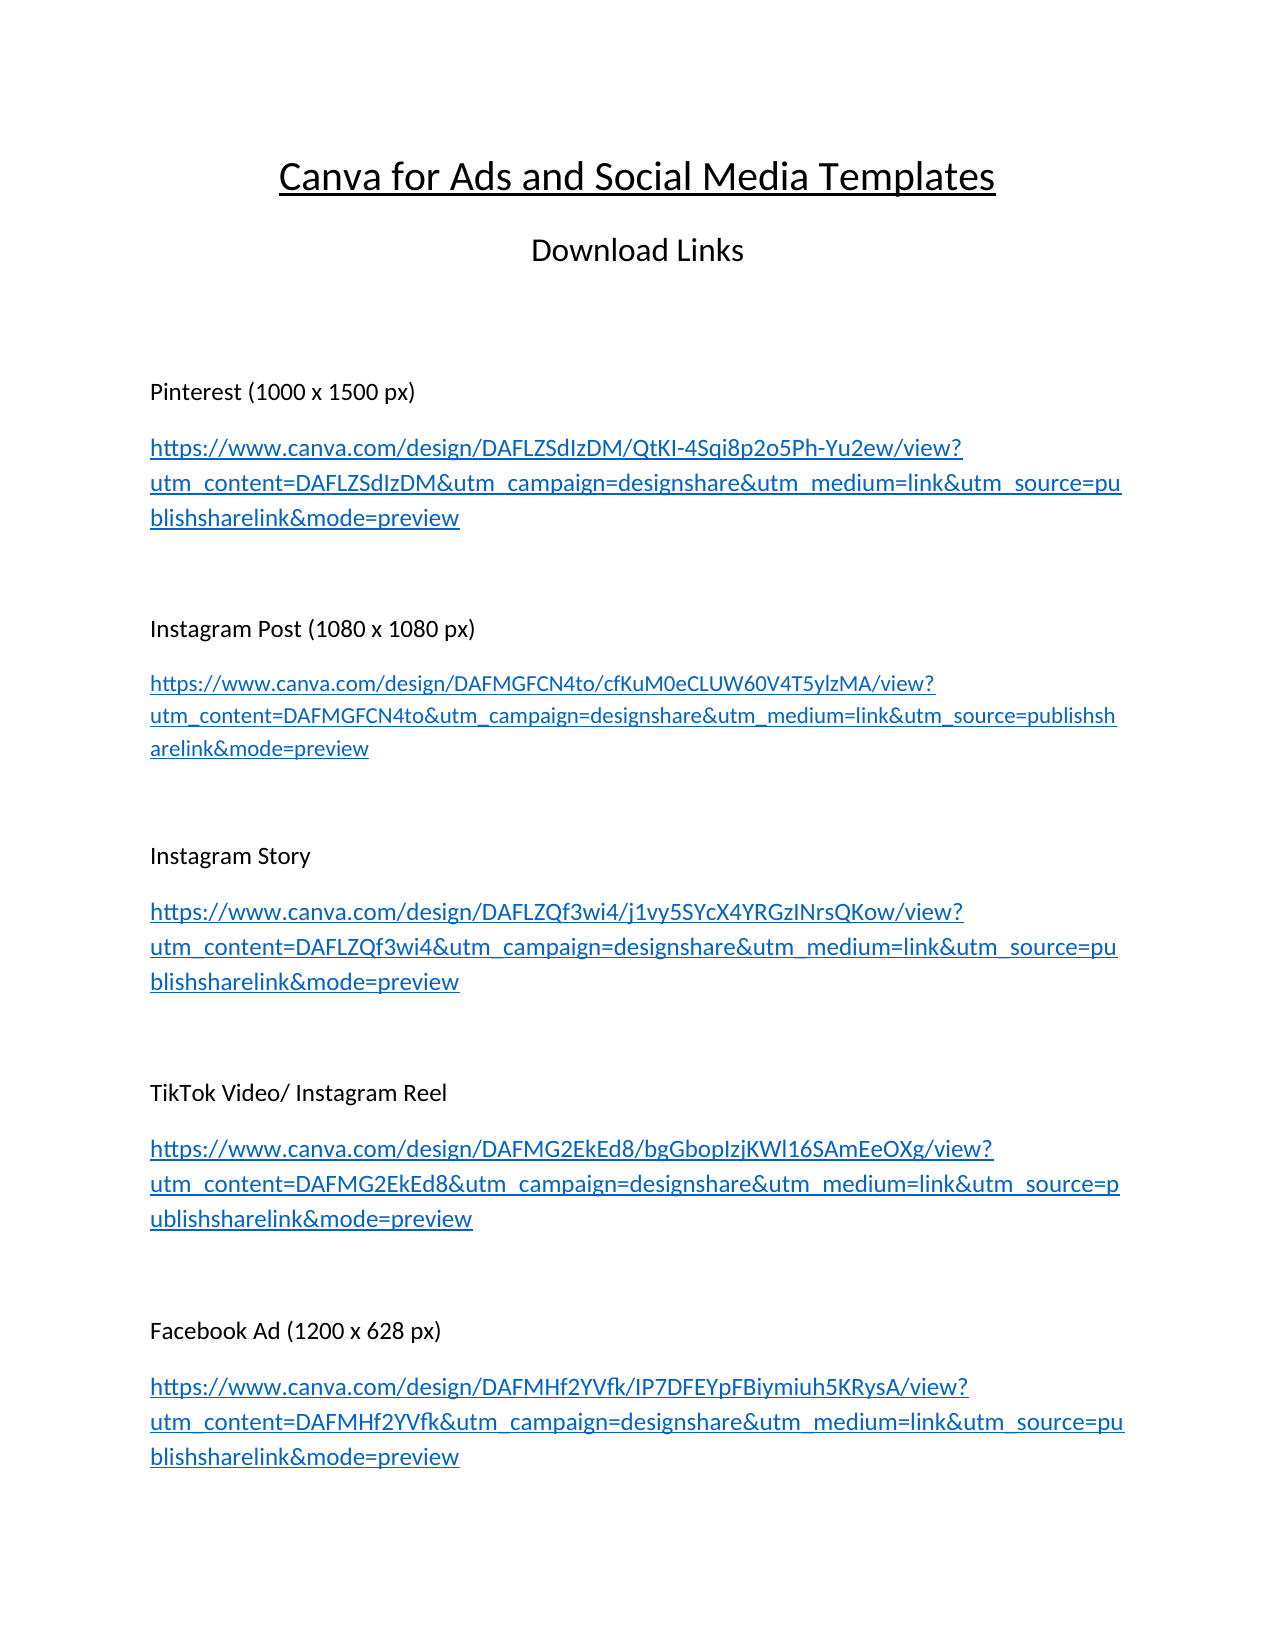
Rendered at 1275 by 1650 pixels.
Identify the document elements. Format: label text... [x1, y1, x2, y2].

text https://www.canva.com/design/DAFMG2EkEd8/bgGbopIzjKWl16SAmEeOXg/view?utm_content=DAFMG2EkEd8&utm_campaign=designshare&utm_medium=link&utm_source=publishsharelink&mode=preview [150, 1133, 1125, 1234]
text Facebook Ad (1200 x 628 px) [150, 1315, 1125, 1345]
text https://www.canva.com/design/DAFMHf2YVfk/IP7DFEYpFBiymiuh5KRysA/view?utm_content=DAFMHf2YVfk&utm_campaign=designshare&utm_medium=link&utm_source=publishsharelink&mode=preview [150, 1433, 1125, 1471]
text TikTok Video/ Instagram Reel [150, 1077, 1125, 1108]
text https://www.canva.com/design/DAFLZSdIzDM/QtKI-4Sqi8p2o5Ph-Yu2ew/view?utm_content=DAFLZSdIzDM&utm_campaign=designshare&utm_medium=link&utm_source=publishsharelink&mode=preview [150, 432, 1125, 532]
text https://www.canva.com/design/DAFMGFCN4to/cfKuM0eCLUW60V4T5ylzMA/view?utm_content=DAFMGFCN4to&utm_campaign=designshare&utm_medium=link&utm_source=publishsharelink&mode=preview [150, 669, 1125, 762]
text Canva for Ads and Social Media Templates [150, 150, 1125, 201]
text Pinterest (1000 x 1500 px) [150, 376, 1125, 407]
text Instagram Story [150, 840, 1125, 870]
text https://www.canva.com/design/DAFLZQf3wi4/j1vy5SYcX4YRGzINrsQKow/view?utm_content=DAFLZQf3wi4&utm_campaign=designshare&utm_medium=link&utm_source=publishsharelink&mode=preview [150, 896, 1125, 996]
text Instagram Post (1080 x 1080 px) [150, 614, 1125, 644]
text https://www.canva.com/design/DAFMHf2YVfk/IP7DFEYpFBiymiuh5KRysA/view?utm_content=DAFMHf2YVfk&utm_campaign=designshare&utm_medium=link&utm_source=publishsharelink&mode=preview [150, 1371, 1125, 1432]
text Download Links [150, 229, 1125, 270]
